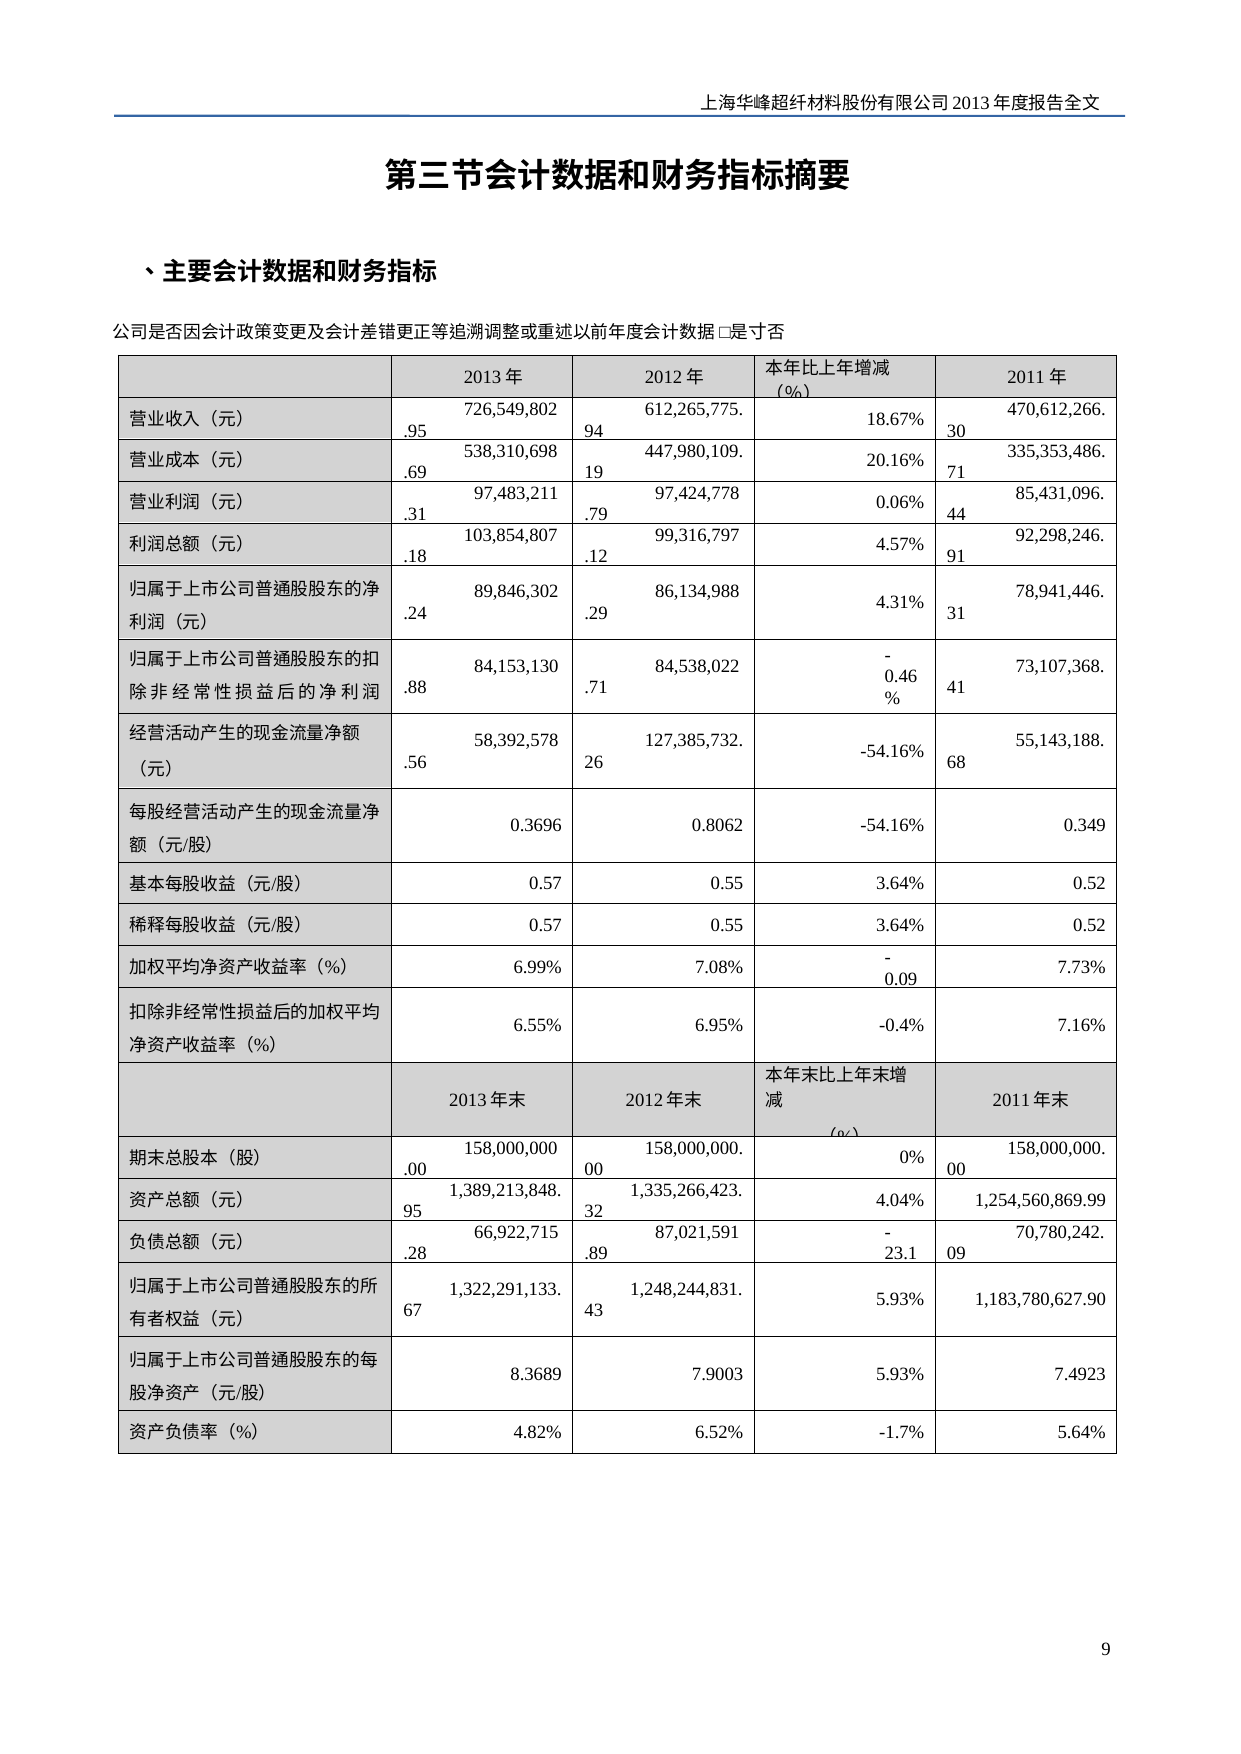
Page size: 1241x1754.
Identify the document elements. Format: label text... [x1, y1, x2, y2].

table_cell 资产负债率（%） [119, 1411, 391, 1453]
table_cell 335,353,486.71 [936, 440, 1116, 481]
table_cell 负债总额（元） [119, 1221, 391, 1262]
table_cell -0.4% [755, 988, 935, 1062]
table_cell 158,000,000.00 [392, 1137, 572, 1178]
table_cell 20.16% [755, 440, 935, 481]
table_cell 97,424,778.79 [573, 482, 754, 522]
table_cell 3.64% [755, 904, 935, 945]
table_cell 1,322,291,133.67 [392, 1263, 572, 1336]
table_cell 加权平均净资产收益率（%） [119, 946, 391, 987]
table_cell 6.52% [573, 1411, 754, 1453]
table_cell -0.46% [755, 640, 935, 713]
table_cell 158,000,000.00 [573, 1137, 754, 1178]
table_cell 0.57 [392, 904, 572, 945]
table_cell 1,254,560,869.99 [936, 1179, 1116, 1220]
table_cell 4.57% [755, 524, 935, 564]
table_cell 66,922,715.28 [392, 1221, 572, 1262]
table_cell 本年末比上年末增减 （%） [755, 1063, 935, 1136]
table_cell 0.8062 [573, 789, 754, 862]
table_header 本年比上年增减（％） [755, 356, 935, 397]
table_cell 7.08% [573, 946, 754, 987]
table_cell -1.7% [755, 1411, 935, 1453]
table_cell 92,298,246.91 [936, 524, 1116, 564]
table_cell 1,183,780,627.90 [936, 1263, 1116, 1336]
table_cell 营业收入（元） [119, 398, 391, 438]
table_cell [119, 1063, 391, 1136]
table_cell 扣除非经常性损益后的加权平均 净资产收益率（%） [119, 988, 391, 1062]
table_cell 归属于上市公司普通股股东的每 股净资产（元/股） [119, 1337, 391, 1410]
table_cell -54.16% [755, 714, 935, 787]
table_cell 58,392,578.56 [392, 714, 572, 787]
table_cell 基本每股收益（元/股） [119, 863, 391, 903]
table_cell 1,335,266,423.32 [573, 1179, 754, 1220]
table_cell 0.55 [573, 863, 754, 903]
table_cell 5.64% [936, 1411, 1116, 1453]
table_cell 营业利润（元） [119, 482, 391, 522]
table_cell 55,143,188.68 [936, 714, 1116, 787]
table_cell 6.99% [392, 946, 572, 987]
table_cell 7.73% [936, 946, 1116, 987]
table_cell 85,431,096.44 [936, 482, 1116, 522]
table_cell 99,316,797.12 [573, 524, 754, 564]
table_cell 1,389,213,848.95 [392, 1179, 572, 1220]
table_cell 2012年末 [573, 1063, 754, 1136]
table_cell 5.93% [755, 1337, 935, 1410]
table_cell 稀释每股收益（元/股） [119, 904, 391, 945]
table_cell 归属于上市公司普通股股东的所 有者权益（元） [119, 1263, 391, 1336]
table_cell 97,483,211.31 [392, 482, 572, 522]
table_header [119, 356, 391, 397]
table_cell 2011年末 [936, 1063, 1116, 1136]
table_header 2011 年 [936, 356, 1116, 397]
table_cell 6.95% [573, 988, 754, 1062]
table_cell 0.3696 [392, 789, 572, 862]
table_cell 470,612,266.30 [936, 398, 1116, 438]
table_cell 6.55% [392, 988, 572, 1062]
table_cell 期末总股本（股） [119, 1137, 391, 1178]
table_cell 营业成本（元） [119, 440, 391, 481]
table_cell 3.64% [755, 863, 935, 903]
table_cell 0% [755, 1137, 935, 1178]
table_cell 127,385,732.26 [573, 714, 754, 787]
table_cell 447,980,109.19 [573, 440, 754, 481]
table_cell 归属于上市公司普通股股东的扣 除非经常性损益后的净利润（元） [119, 640, 391, 713]
table_cell 经营活动产生的现金流量净额 （元） [119, 714, 391, 787]
table_cell 7.9003 [573, 1337, 754, 1410]
table_cell 每股经营活动产生的现金流量净 额（元/股） [119, 789, 391, 862]
table_cell 84,153,130.88 [392, 640, 572, 713]
table_cell 4.31% [755, 566, 935, 638]
table_cell 资产总额（元） [119, 1179, 391, 1220]
table_cell 70,780,242.09 [936, 1221, 1116, 1262]
table_cell 0.349 [936, 789, 1116, 862]
table_cell 86,134,988.29 [573, 566, 754, 638]
table_header 2012 年 [573, 356, 754, 397]
table_cell 0.55 [573, 904, 754, 945]
table_cell 1,248,244,831.43 [573, 1263, 754, 1336]
table_cell 5.93% [755, 1263, 935, 1336]
table_cell 84,538,022.71 [573, 640, 754, 713]
table_cell 73,107,368.41 [936, 640, 1116, 713]
table_cell 0.52 [936, 904, 1116, 945]
table_cell -0.09% [755, 946, 935, 987]
table_cell 8.3689 [392, 1337, 572, 1410]
table_cell 2013年末 [392, 1063, 572, 1136]
table_cell 4.82% [392, 1411, 572, 1453]
table_cell 538,310,698.69 [392, 440, 572, 481]
table_cell 158,000,000.00 [936, 1137, 1116, 1178]
table_cell 726,549,802.95 [392, 398, 572, 438]
table_cell 7.16% [936, 988, 1116, 1062]
table_cell -54.16% [755, 789, 935, 862]
table_cell 18.67% [755, 398, 935, 438]
table_cell 0.52 [936, 863, 1116, 903]
table_cell 612,265,775.94 [573, 398, 754, 438]
table_cell 归属于上市公司普通股股东的净 利润（元） [119, 566, 391, 638]
table_cell 4.04% [755, 1179, 935, 1220]
text 、主要会计数据和财务指标 [112, 253, 1123, 287]
text 公司是否因会计政策变更及会计差错更正等追溯调整或重述以前年度会计数据 □是寸否 [112, 310, 1123, 346]
table_cell 0.57 [392, 863, 572, 903]
table_cell 89,846,302.24 [392, 566, 572, 638]
table_cell -23.1% [755, 1221, 935, 1262]
table_cell 7.4923 [936, 1337, 1116, 1410]
table_cell 87,021,591.89 [573, 1221, 754, 1262]
text 第三节会计数据和财务指标摘要 [112, 152, 1123, 197]
table_cell 利润总额（元） [119, 524, 391, 564]
table_header 2013 年 [392, 356, 572, 397]
table_cell 78,941,446.31 [936, 566, 1116, 638]
table_cell 103,854,807.18 [392, 524, 572, 564]
table_cell 0.06% [755, 482, 935, 522]
